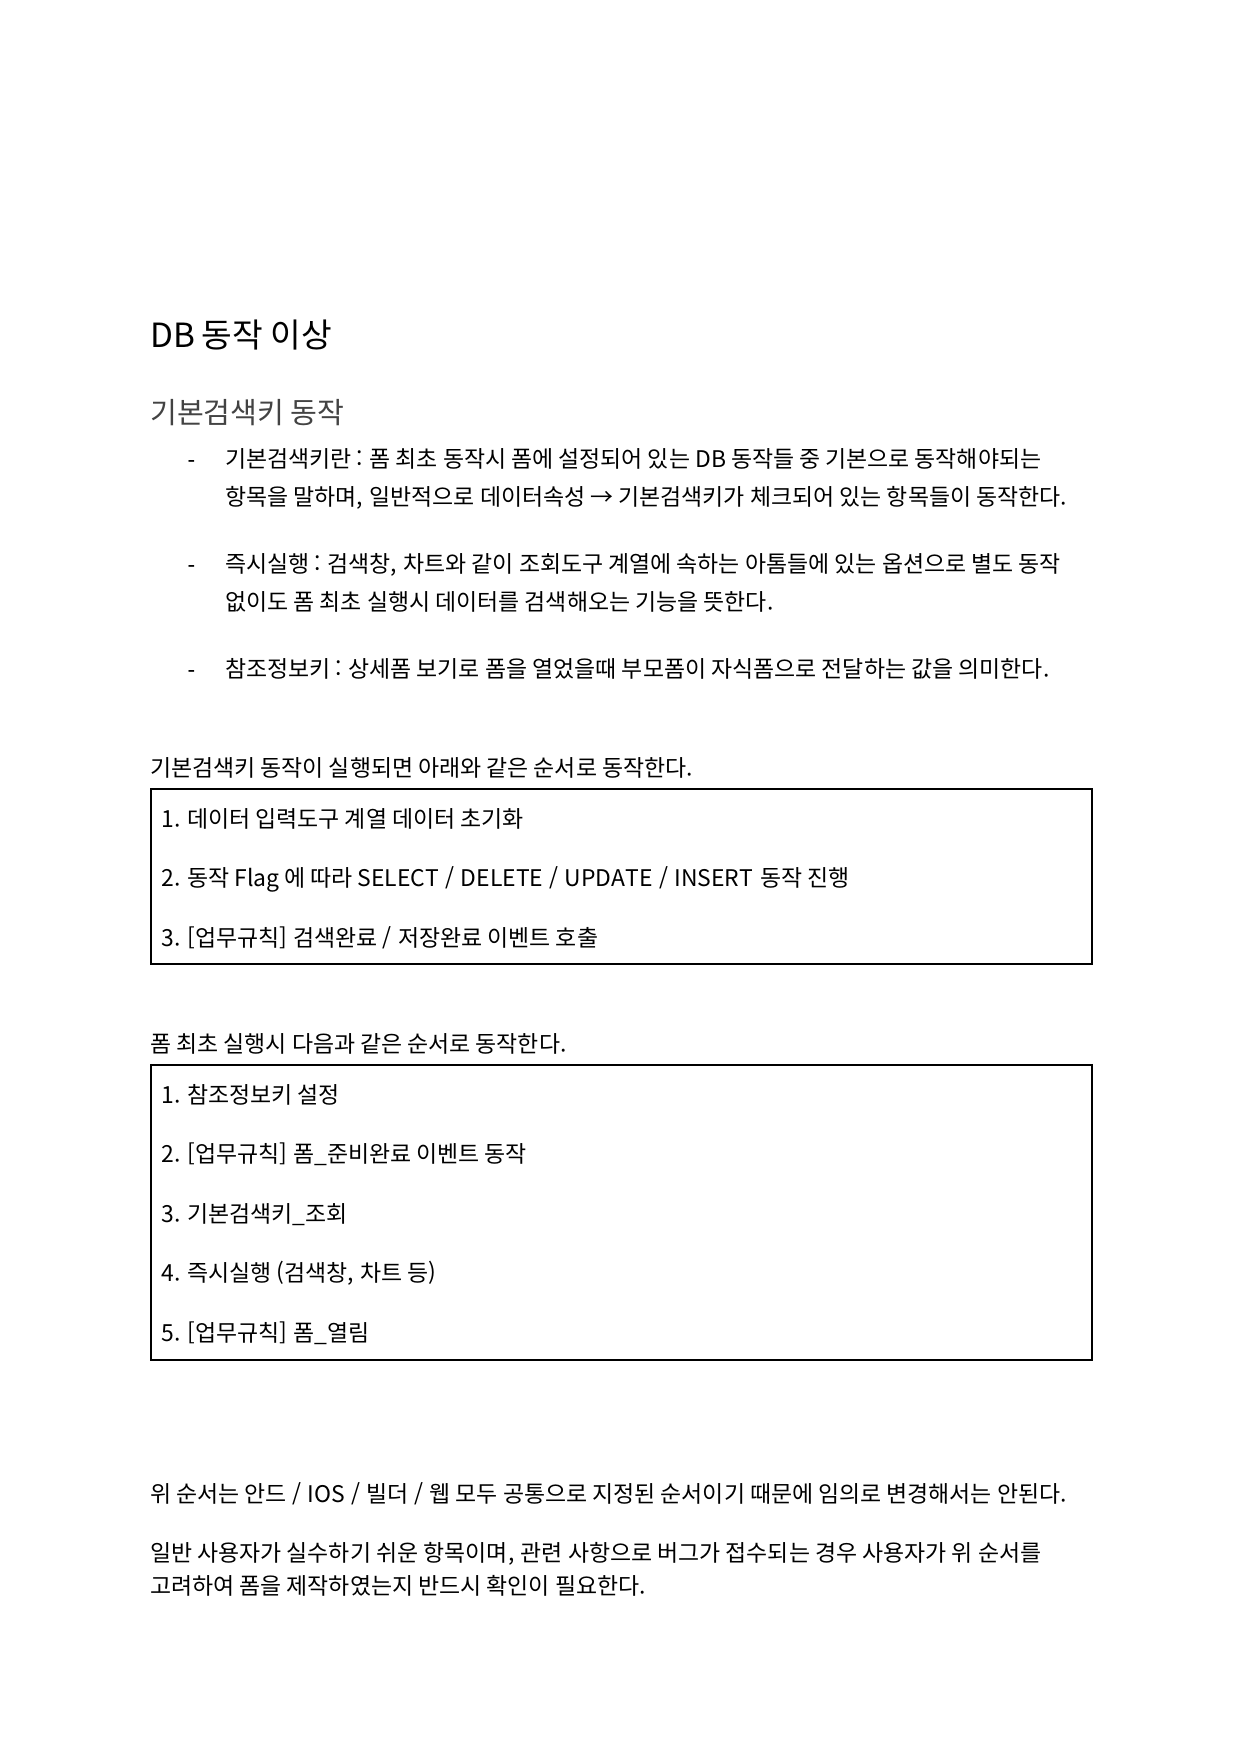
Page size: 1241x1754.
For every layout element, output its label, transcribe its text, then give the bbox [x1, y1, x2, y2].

text 기본검색키 동작이 실행되면 아래와 같은 순서로 동작한다. [150, 750, 1090, 783]
list 참조정보키 : 상세폼 보기로 폼을 열었을때 부모폼이 자식폼으로 전달하는 값을 의미한다. [187, 651, 1090, 684]
text 위 순서는 안드 / IOS / 빌더 / 웹 모두 공통으로 지정된 순서이기 때문에 임의로 변경해서는 안된다. [150, 1476, 1090, 1509]
list 기본검색키란 : 폼 최초 동작시 폼에 설정되어 있는 DB동작들 중 기본으로 동작해야되는 항목을 말하며, 일반적으로 데이터속성 → 기본검색키가 체크되어 있는 항목들이 동작한다. [187, 441, 1090, 542]
table_header 1. 참조정보키 설정 2. [업무규칙] 폼_준비완료 이벤트 동작 3. 기본검색키_조회 4. 즉시실행 (검색창, 차트 등) 5. [업무규칙] 폼_열림 [152, 1066, 1091, 1358]
text 폼 최초 실행시 다음과 같은 순서로 동작한다. [150, 1026, 1090, 1059]
subtitle DB동작 이상 [150, 308, 1090, 357]
list 즉시실행 : 검색창, 차트와 같이 조회도구 계열에 속하는 아톰들에 있는 옵션으로 별도 동작 없이도 폼 최초 실행시 데이터를 검색해오는 기능을 뜻한다. [187, 546, 1090, 647]
text 일반 사용자가 실수하기 쉬운 항목이며, 관련 사항으로 버그가 접수되는 경우 사용자가 위 순서를 고려하여 폼을 제작하였는지 반드시 확인이 필요한다. [150, 1534, 1090, 1601]
table_header 1. 데이터 입력도구 계열 데이터 초기화 2. 동작 Flag에 따라 SELECT / DELETE / UPDATE / INSERT 동작 진행 3. [업무규칙] 검색완료 / 저장완료 이벤트 호출 [152, 790, 1091, 963]
subtitle 기본검색키 동작 [150, 390, 1090, 432]
